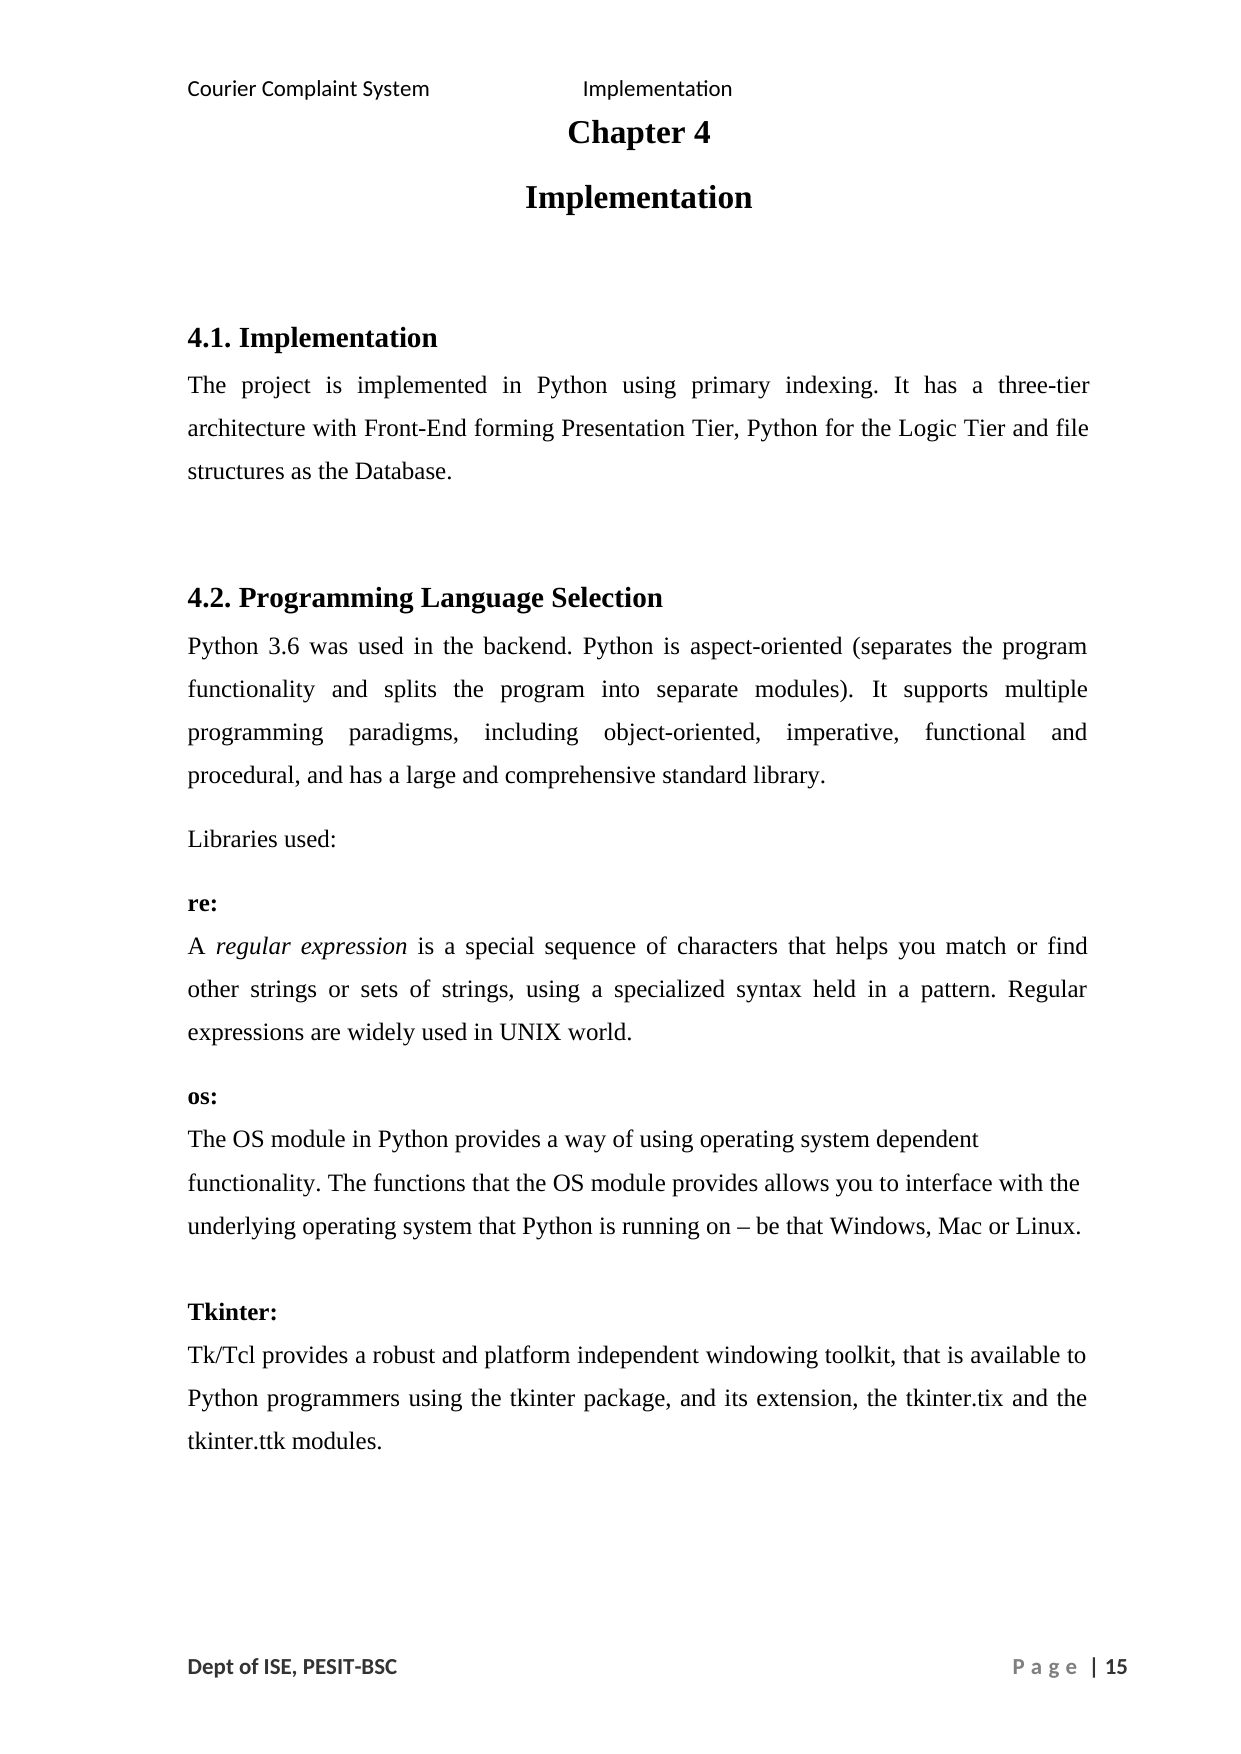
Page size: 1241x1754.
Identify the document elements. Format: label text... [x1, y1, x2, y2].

text Tkinter: [187, 1297, 1090, 1326]
text os: [187, 1081, 1090, 1110]
text Chapter 4 [187, 112, 1090, 151]
text Python 3.6 was used in the backend. Python is aspect-oriented (separates the program functionality and splits the program into separate modules). It supports multiple programming paradigms, including object-oriented, imperative, functional and procedural, and has a large and comprehensive standard library. [187, 631, 1088, 789]
text Tk/Tcl provides a robust and platform independent windowing toolkit, that is available to Python programmers using the tkinter package, and its extension, the tkinter.tix and the tkinter.ttk modules. [187, 1340, 1088, 1455]
text The OS module in Python provides a way of using operating system dependent functionality. The functions that the OS module provides allows you to interface with the underlying operating system that Python is running on – be that Windows, Mac or Linux. [187, 1124, 1090, 1239]
text 4.2. Programming Language Selection [187, 581, 1088, 614]
text Implementation [187, 177, 1090, 216]
text The project is implemented in Python using primary indexing. It has a three-tier architecture with Front-End forming Presentation Tier, Python for the Logic Tier and file structures as the Database. [187, 370, 1090, 485]
text Libraries used: [187, 824, 1088, 853]
text A regular expression is a special sequence of characters that helps you match or find other strings or sets of strings, using a specialized syntax held in a pattern. Regular expressions are widely used in UNIX world. [187, 931, 1088, 1046]
text re: [187, 888, 1090, 917]
text 4.1. Implementation [187, 320, 1088, 353]
